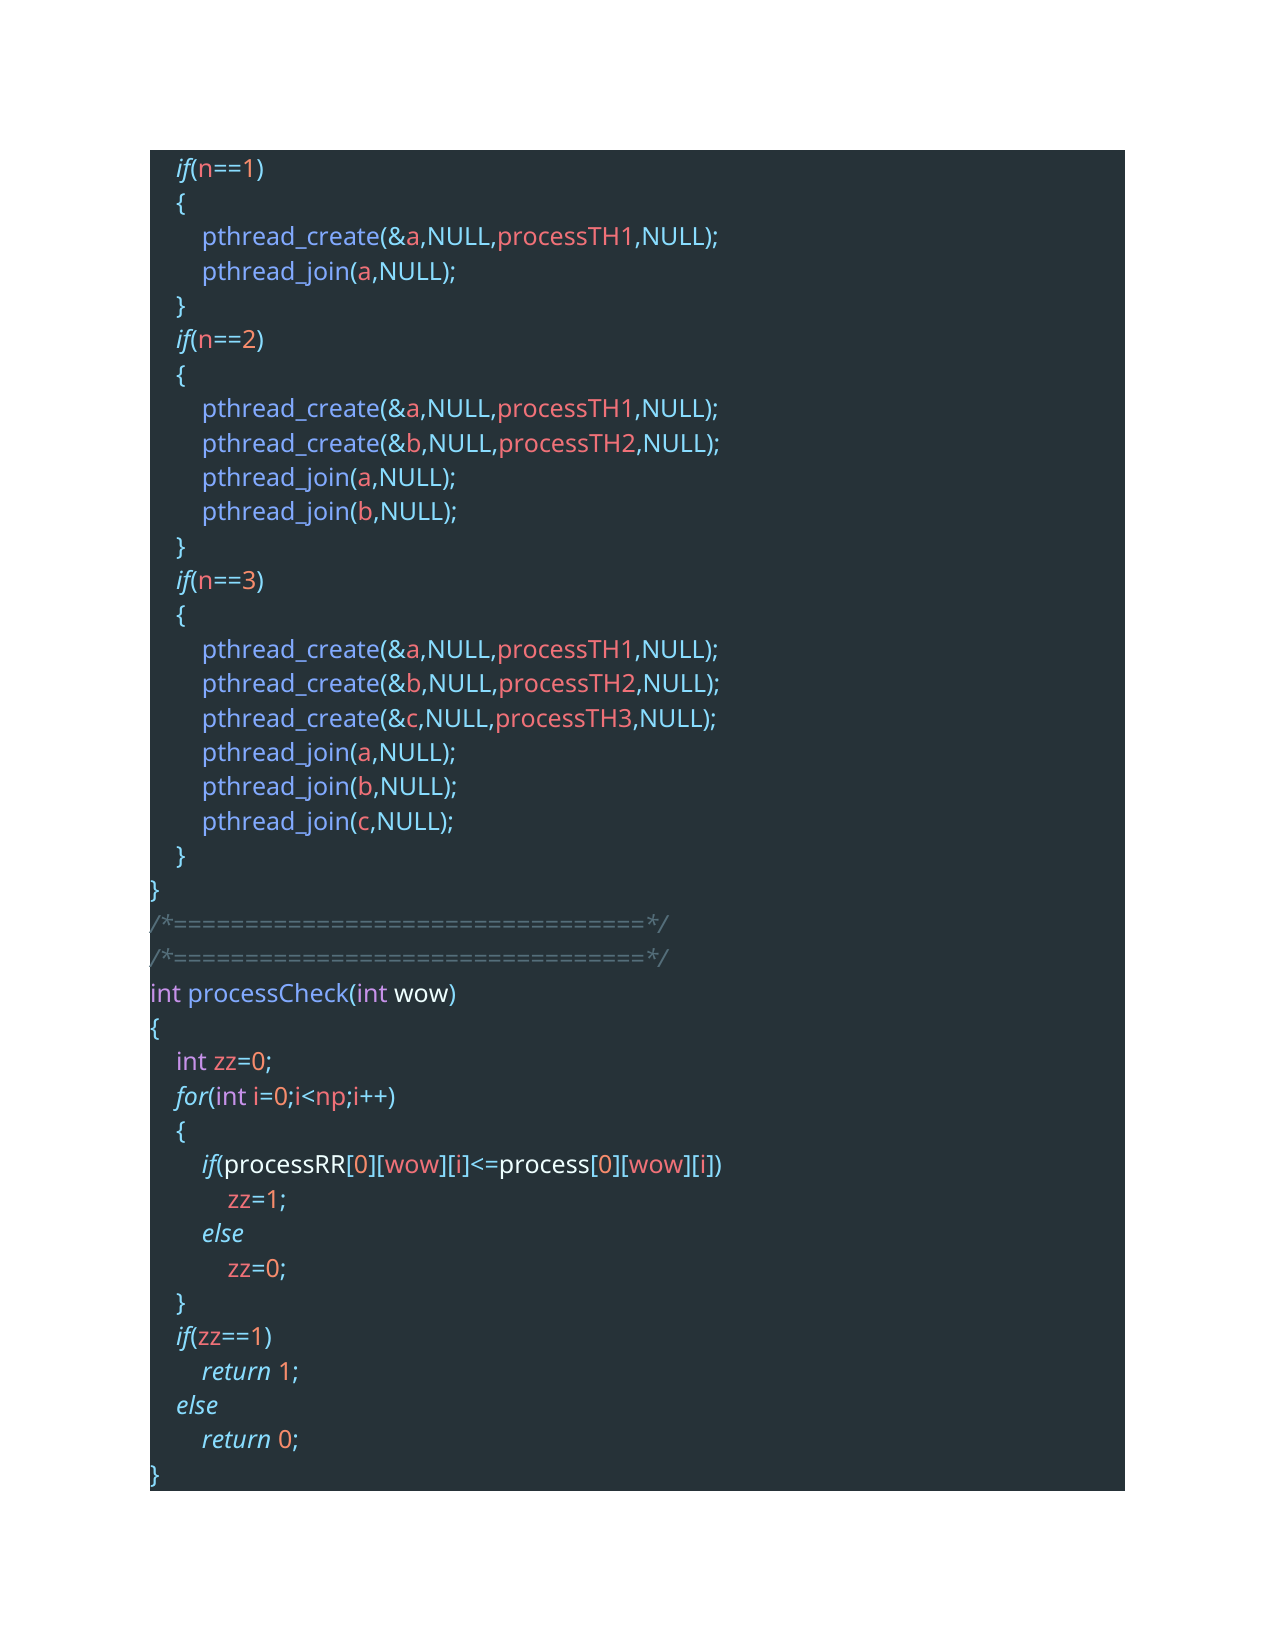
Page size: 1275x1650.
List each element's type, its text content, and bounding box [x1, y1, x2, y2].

text } [150, 528, 1125, 562]
text if(zz==1) [150, 1319, 1125, 1353]
text zz=0; [150, 1250, 1125, 1284]
text pthread_join(b,NULL); [150, 769, 1125, 803]
text } [150, 287, 1125, 322]
text pthread_create(&a,NULL,processTH1,NULL); [150, 391, 1125, 425]
text else [150, 1216, 1125, 1250]
text } [150, 1284, 1125, 1319]
text pthread_join(c,NULL); [150, 803, 1125, 837]
text { [150, 356, 1125, 391]
text { [150, 1009, 1125, 1044]
text if(processRR[0][wow][i]<=process[0][wow][i]) [150, 1147, 1125, 1181]
text pthread_join(a,NULL); [150, 734, 1125, 769]
text pthread_create(&a,NULL,processTH1,NULL); [150, 631, 1125, 666]
text pthread_join(a,NULL); [150, 459, 1125, 494]
text if(n==3) [150, 562, 1125, 597]
text pthread_create(&b,NULL,processTH2,NULL); [150, 425, 1125, 459]
text { [150, 1112, 1125, 1147]
text zz=1; [150, 1181, 1125, 1216]
text { [150, 184, 1125, 219]
text pthread_join(a,NULL); [150, 253, 1125, 287]
text } [150, 1456, 1125, 1491]
text } [150, 872, 1125, 906]
text pthread_create(&b,NULL,processTH2,NULL); [150, 666, 1125, 700]
text for(int i=0;i<np;i++) [150, 1078, 1125, 1112]
text if(n==2) [150, 322, 1125, 356]
text else [150, 1387, 1125, 1422]
text pthread_create(&c,NULL,processTH3,NULL); [150, 700, 1125, 734]
text if(n==1) [150, 150, 1125, 184]
text int zz=0; [150, 1044, 1125, 1078]
text { [150, 597, 1125, 631]
text return 1; [150, 1353, 1125, 1387]
text int processCheck(int wow) [150, 975, 1125, 1009]
text return 0; [150, 1422, 1125, 1456]
text /*=================================*/ [150, 941, 1125, 975]
text } [150, 837, 1125, 872]
text /*=================================*/ [150, 906, 1125, 941]
text pthread_create(&a,NULL,processTH1,NULL); [150, 219, 1125, 253]
text pthread_join(b,NULL); [150, 494, 1125, 528]
